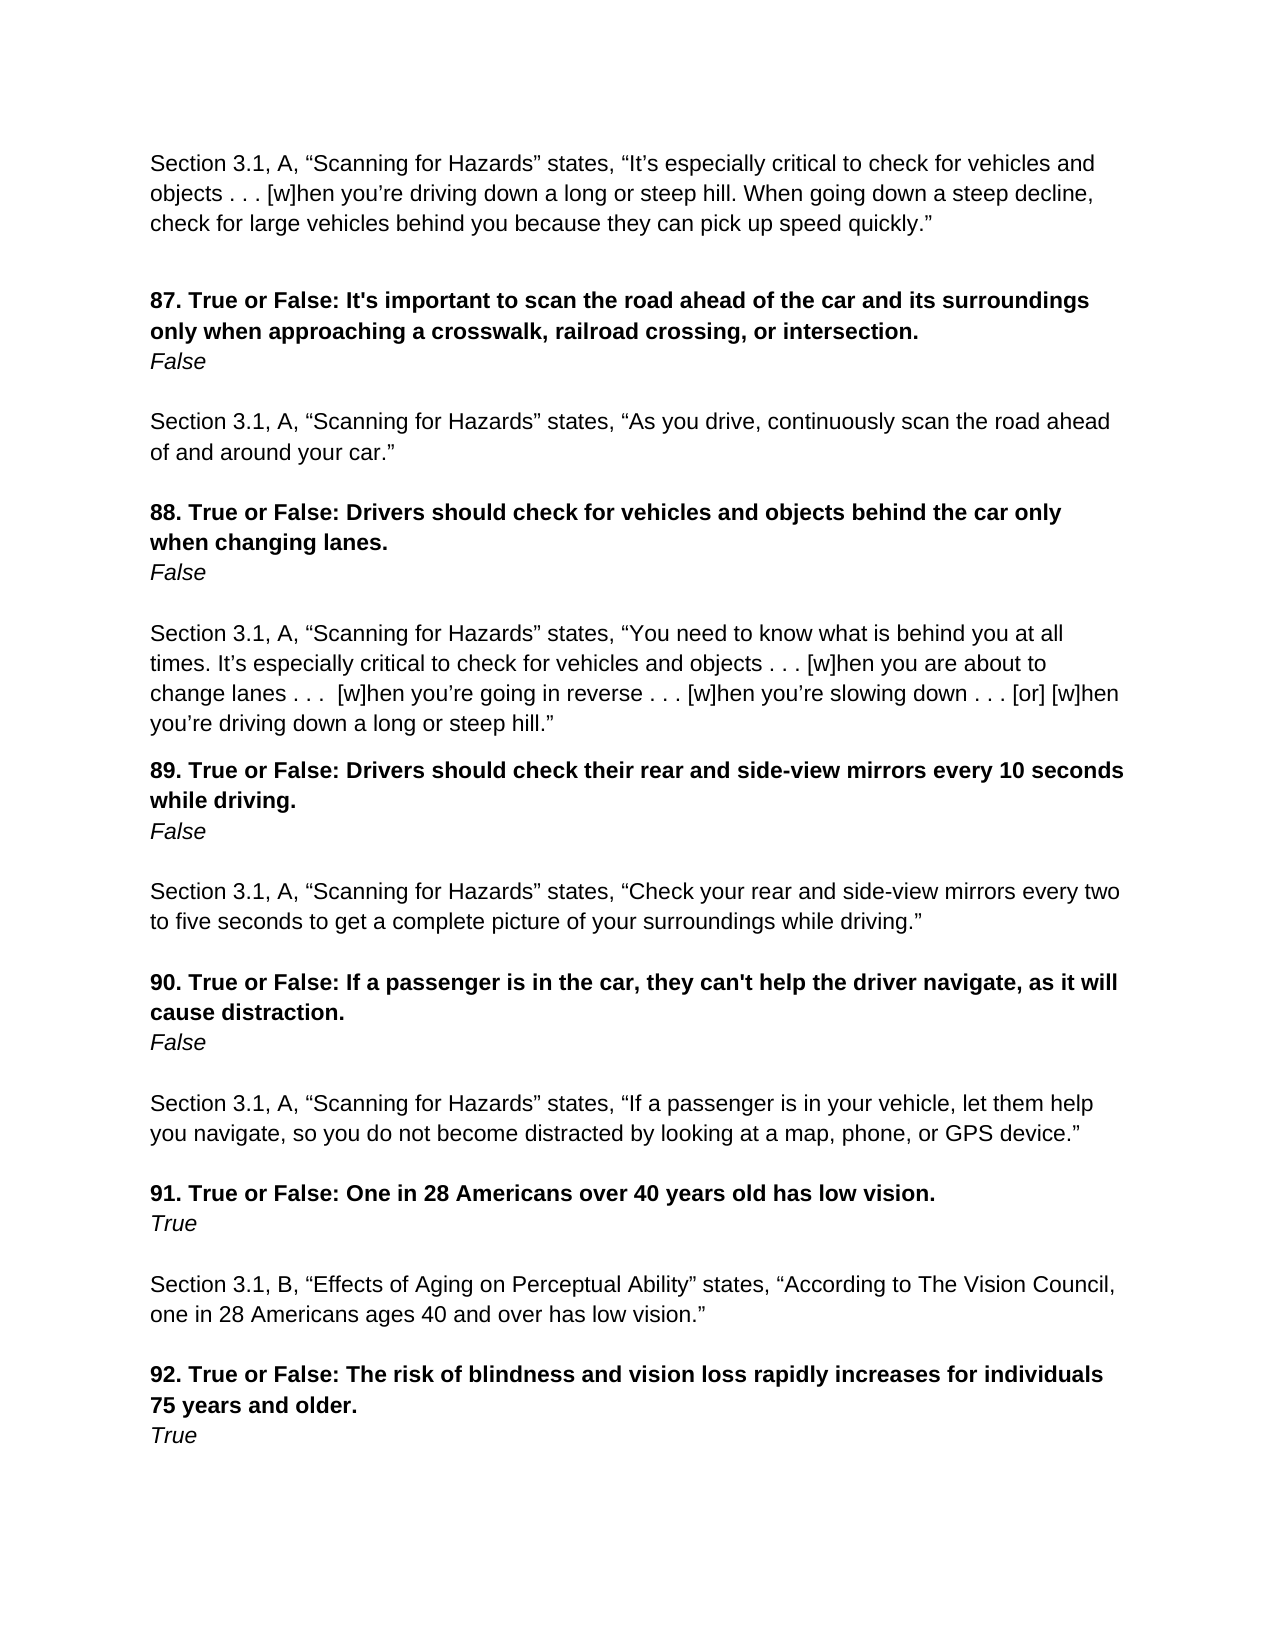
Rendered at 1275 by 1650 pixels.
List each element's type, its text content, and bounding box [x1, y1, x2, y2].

text Section 3.1, A, “Scanning for Hazards” states, “Check your rear and side-view mirrors every two to five seconds to get a complete picture of your surroundings while driving.” [150, 878, 1125, 935]
text Section 3.1, A, “Scanning for Hazards” states, “It’s especially critical to check for vehicles and objects . . . [w]hen you’re driving down a long or steep hill. When going down a steep decline, check for large vehicles behind you because they can pick up speed quickly.” [150, 150, 1125, 237]
text 89. True or False: Drivers should check their rear and side-view mirrors every 10 seconds while driving. [150, 757, 1125, 814]
text Section 3.1, B, “Effects of Aging on Perceptual Ability” states, “According to The Vision Council, one in 28 Americans ages 40 and over has low vision.” [150, 1271, 1125, 1327]
text True [150, 1422, 1125, 1448]
text 88. True or False: Drivers should check for vehicles and objects behind the car only when changing lanes. [150, 499, 1125, 556]
text False [150, 348, 1125, 374]
text Section 3.1, A, “Scanning for Hazards” states, “As you drive, continuously scan the road ahead of and around your car.” [150, 408, 1125, 465]
text 91. True or False: One in 28 Americans over 40 years old has low vision. [150, 1180, 1125, 1207]
text Section 3.1, A, “Scanning for Hazards” states, “You need to know what is behind you at all times. It’s especially critical to check for vehicles and objects . . . [w]hen you are about to change lanes . . . [w]hen you’re going in reverse . . . [w]hen you’re slowing down . . . [or] [w]hen you’re driving down a long or steep hill.” [150, 620, 1125, 737]
text 92. True or False: The risk of blindness and vision loss rapidly increases for individuals 75 years and older. [150, 1361, 1125, 1418]
text Section 3.1, A, “Scanning for Hazards” states, “If a passenger is in your vehicle, let them help you navigate, so you do not become distracted by looking at a map, phone, or GPS device.” [150, 1089, 1125, 1146]
text False [150, 559, 1125, 586]
text True [150, 1210, 1125, 1237]
text False [150, 818, 1125, 844]
text 87. True or False: It's important to scan the road ahead of the car and its surroundings only when approaching a crosswalk, railroad crossing, or intersection. [150, 287, 1125, 344]
text 90. True or False: If a passenger is in the car, they can't help the driver navigate, as it will cause distraction. [150, 969, 1125, 1025]
text False [150, 1029, 1125, 1056]
